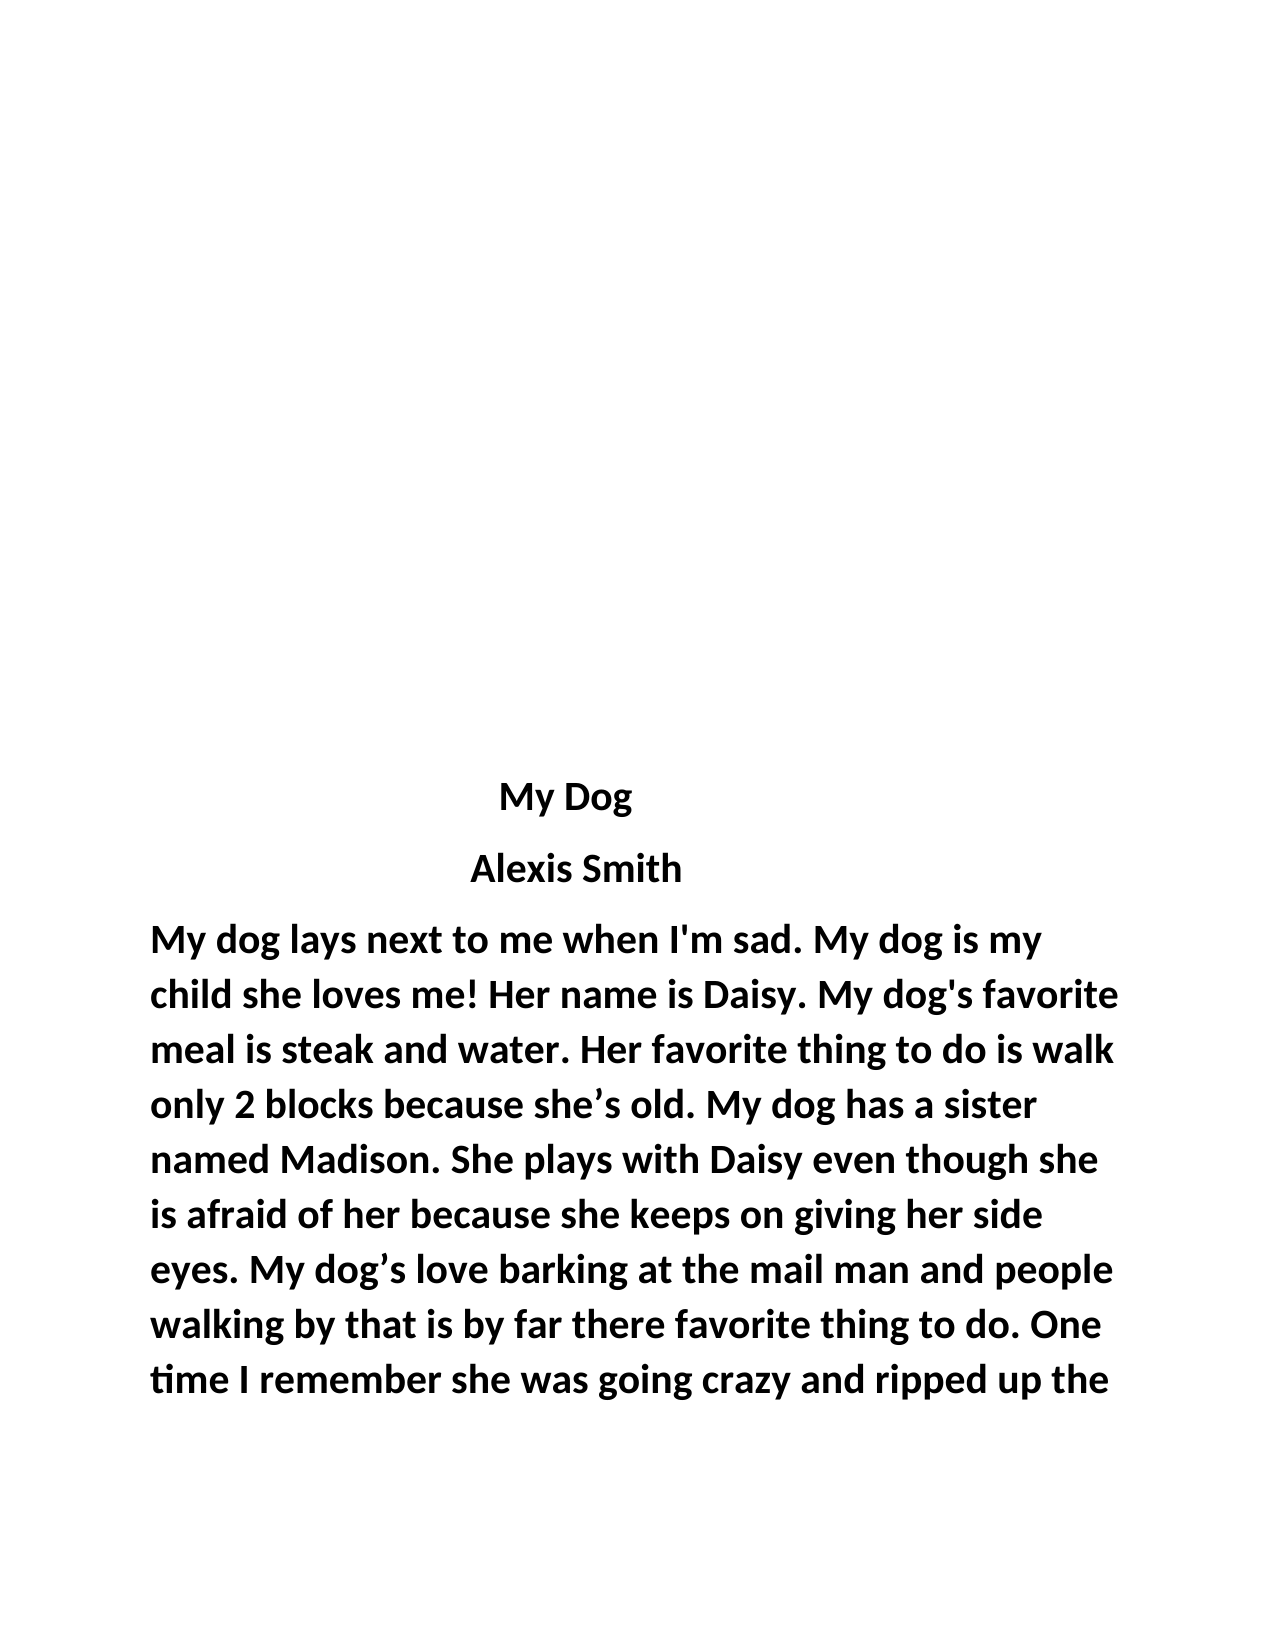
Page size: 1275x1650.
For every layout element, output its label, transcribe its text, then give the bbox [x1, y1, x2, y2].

text My Dog [150, 770, 1125, 821]
text Alexis Smith [150, 842, 1125, 893]
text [150, 913, 1125, 1403]
